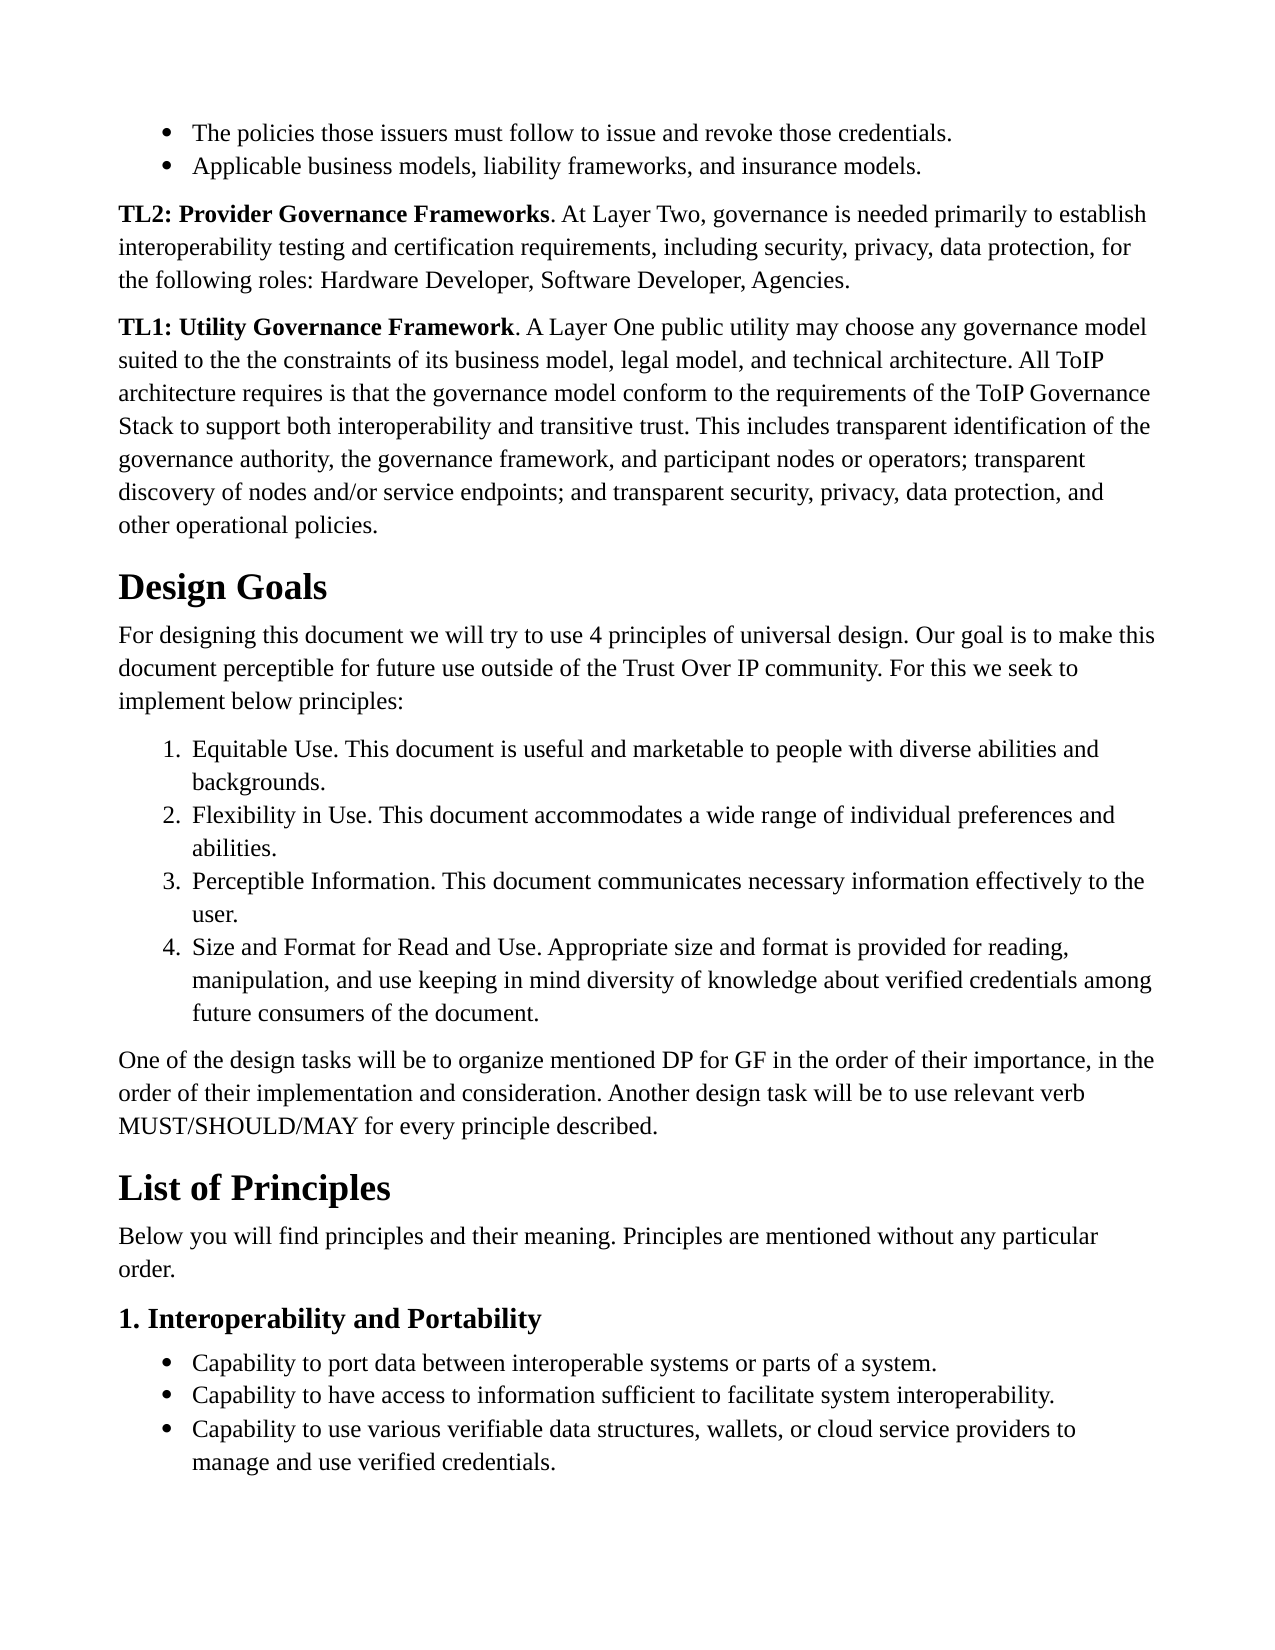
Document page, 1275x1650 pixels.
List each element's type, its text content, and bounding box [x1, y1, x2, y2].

list Size and Format for Read and Use. Appropriate size and format is provided for reading, manipulation, and use keeping in mind diversity of knowledge about verified credentials among future consumers of the document. [162, 932, 1157, 1027]
list Perceptible Information. This document communicates necessary information effectively to the user. [162, 866, 1157, 927]
list Capability to use various verifiable data structures, wallets, or cloud service providers to manage and use verified credentials. [162, 1414, 1157, 1475]
text TL2: Provider Governance Frameworks. At Layer Two, governance is needed primarily to establish interoperability testing and certification requirements, including security, privacy, data protection, for the following roles: Hardware Developer, Software Developer, Agencies. [118, 199, 1157, 293]
list Capability to port data between interoperable systems or parts of a system. [162, 1348, 1157, 1376]
subtitle List of Principles [118, 1165, 1157, 1208]
text One of the design tasks will be to organize mentioned DP for GF in the order of their importance, in the order of their implementation and consideration. Another design task will be to use relevant verb MUST/SHOULD/MAY for every principle described. [118, 1045, 1157, 1140]
list Capability to have access to information sufficient to facilitate system interoperability. [162, 1381, 1157, 1409]
list Equitable Use. This document is useful and marketable to people with diverse abilities and backgrounds. [162, 734, 1157, 795]
subtitle 1. Interoperability and Portability [118, 1302, 1157, 1335]
list Flexibility in Use. This document accommodates a wide range of individual preferences and abilities. [162, 800, 1157, 861]
text TL1: Utility Governance Framework. A Layer One public utility may choose any governance model suited to the the constraints of its business model, legal model, and technical architecture. All ToIP architecture requires is that the governance model conform to the requirements of the ToIP Governance Stack to support both interoperability and transitive trust. This includes transparent identification of the governance authority, the governance framework, and participant nodes or operators; transparent discovery of nodes and/or service endpoints; and transparent security, privacy, data protection, and other operational policies. [118, 312, 1157, 539]
text For designing this document we will try to use 4 principles of universal design. Our goal is to make this document perceptible for future use outside of the Trust Over IP community. For this we seek to implement below principles: [118, 620, 1157, 715]
text Below you will find principles and their meaning. Principles are mentioned without any particular order. [118, 1221, 1157, 1283]
list Applicable business models, liability frameworks, and insurance models. [162, 151, 1157, 180]
list The policies those issuers must follow to issue and revoke those credentials. [162, 118, 1157, 147]
subtitle Design Goals [118, 564, 1157, 607]
